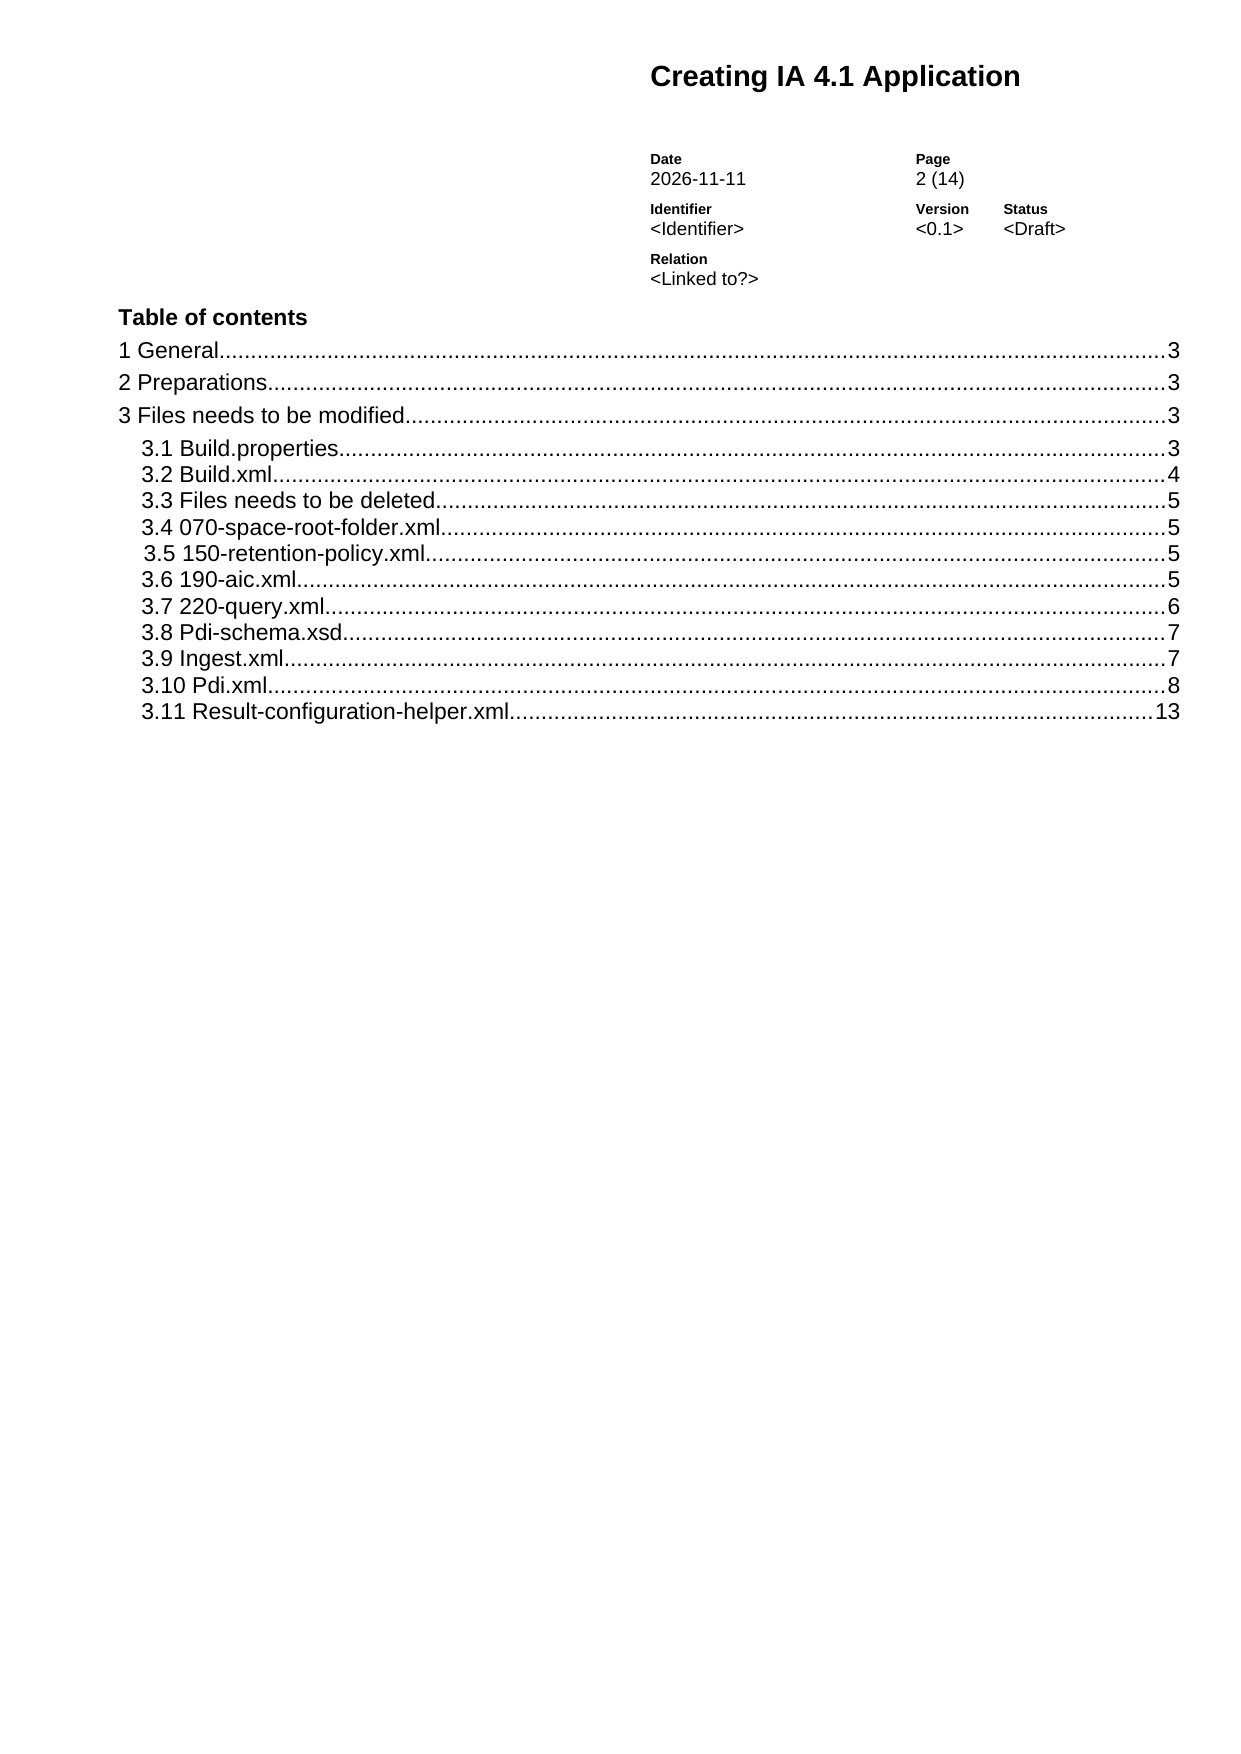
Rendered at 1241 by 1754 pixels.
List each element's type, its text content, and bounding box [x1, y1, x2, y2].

text 3.4 070-space-root-folder.xml 5 [141, 513, 1181, 540]
text 3.5 150-retention-policy.xml 5 [118, 540, 1181, 566]
text 3.2 Build.xml 4 [141, 461, 1181, 487]
text 3.10 Pdi.xml 8 [141, 672, 1181, 698]
text 3.11 Result-configuration-helper.xml 13 [141, 698, 1181, 724]
text 3.8 Pdi-schema.xsd 7 [141, 619, 1181, 645]
text 3.9 Ingest.xml 7 [141, 645, 1181, 672]
text 3.1 Build.properties 3 [141, 434, 1181, 461]
text 3.3 Files needs to be deleted 5 [141, 487, 1181, 513]
text Table of contents [118, 303, 1181, 330]
text 3.6 190-aic.xml 5 [141, 566, 1181, 593]
text 2 Preparations 3 [118, 369, 1181, 396]
text 3.7 220-query.xml 6 [141, 593, 1181, 619]
text 3 Files needs to be modified 3 [118, 402, 1181, 428]
text 1 General 3 [118, 337, 1181, 363]
